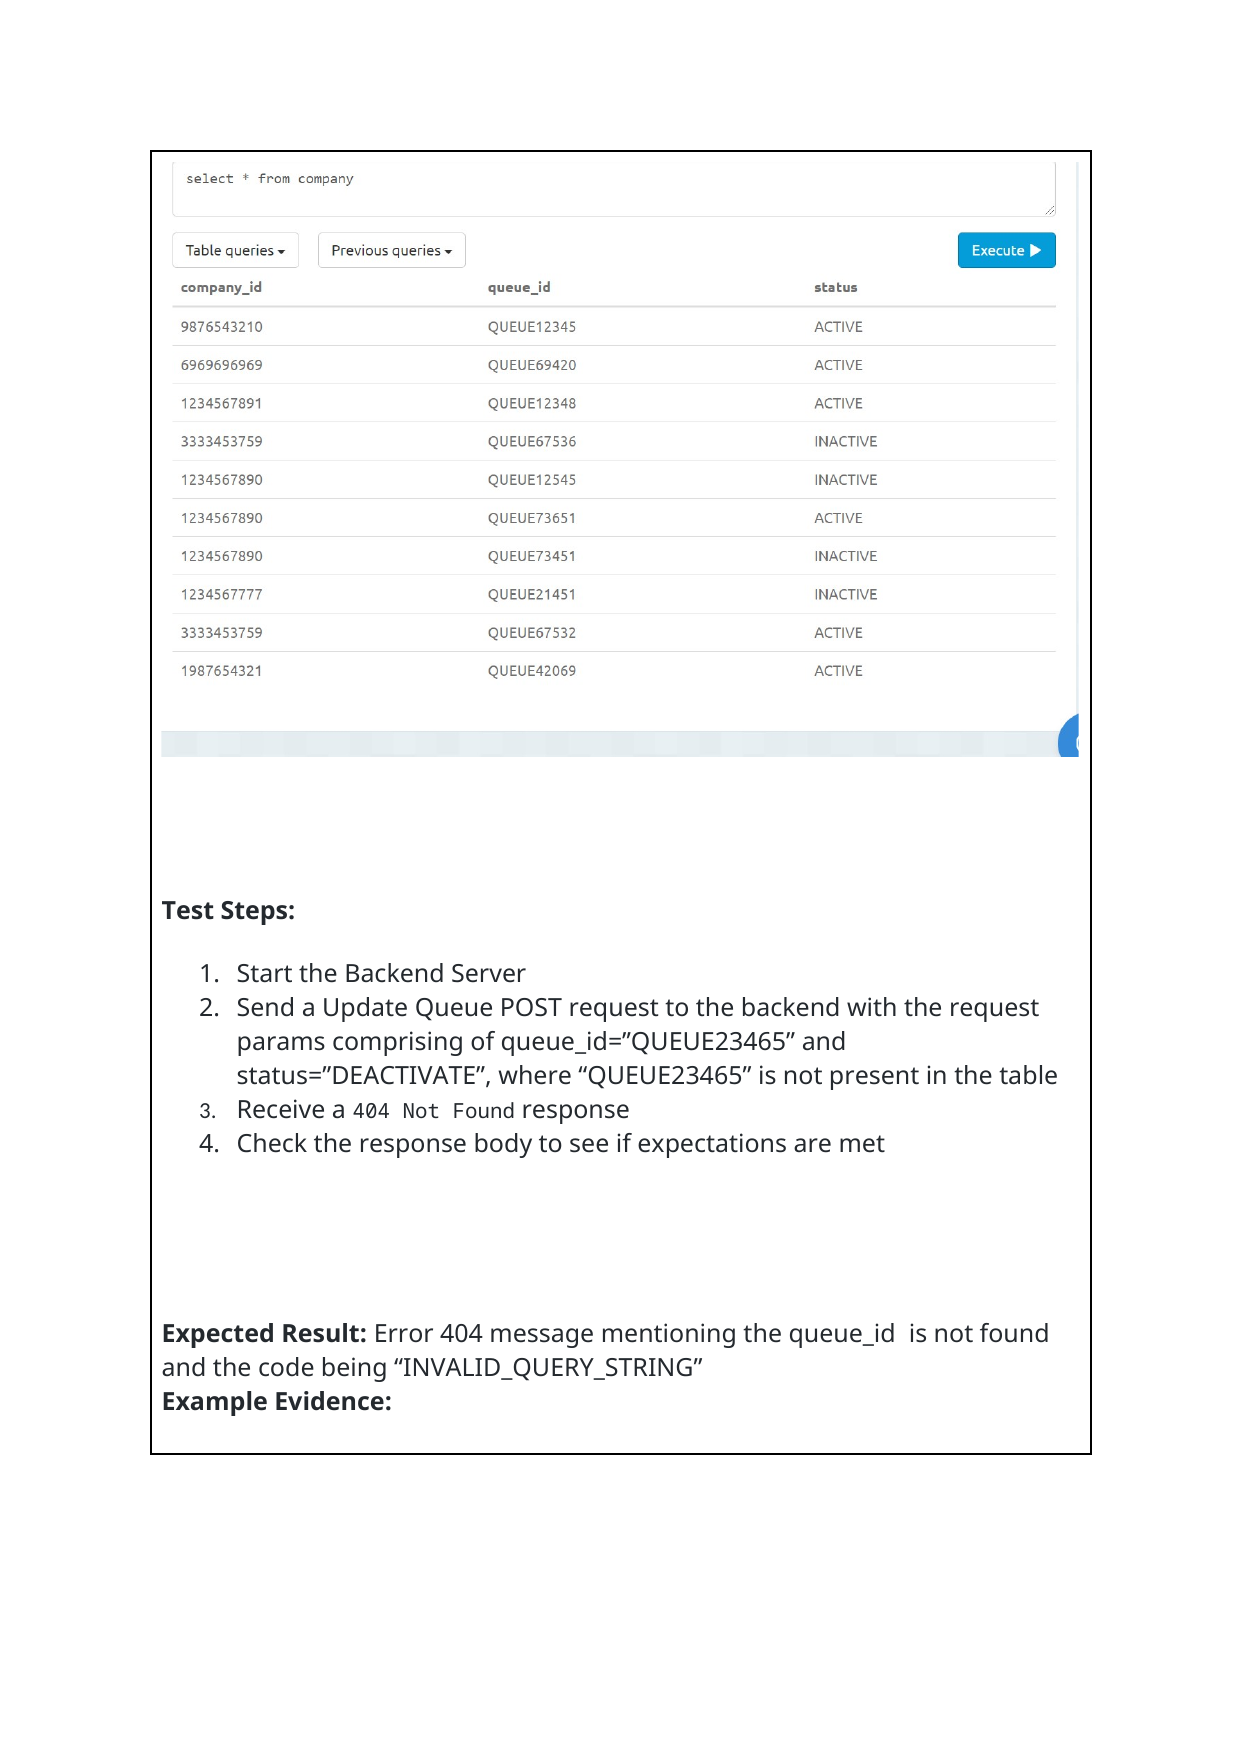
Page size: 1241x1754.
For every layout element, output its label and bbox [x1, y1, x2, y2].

picture [161, 162, 1079, 757]
table_header [152, 152, 1090, 1453]
